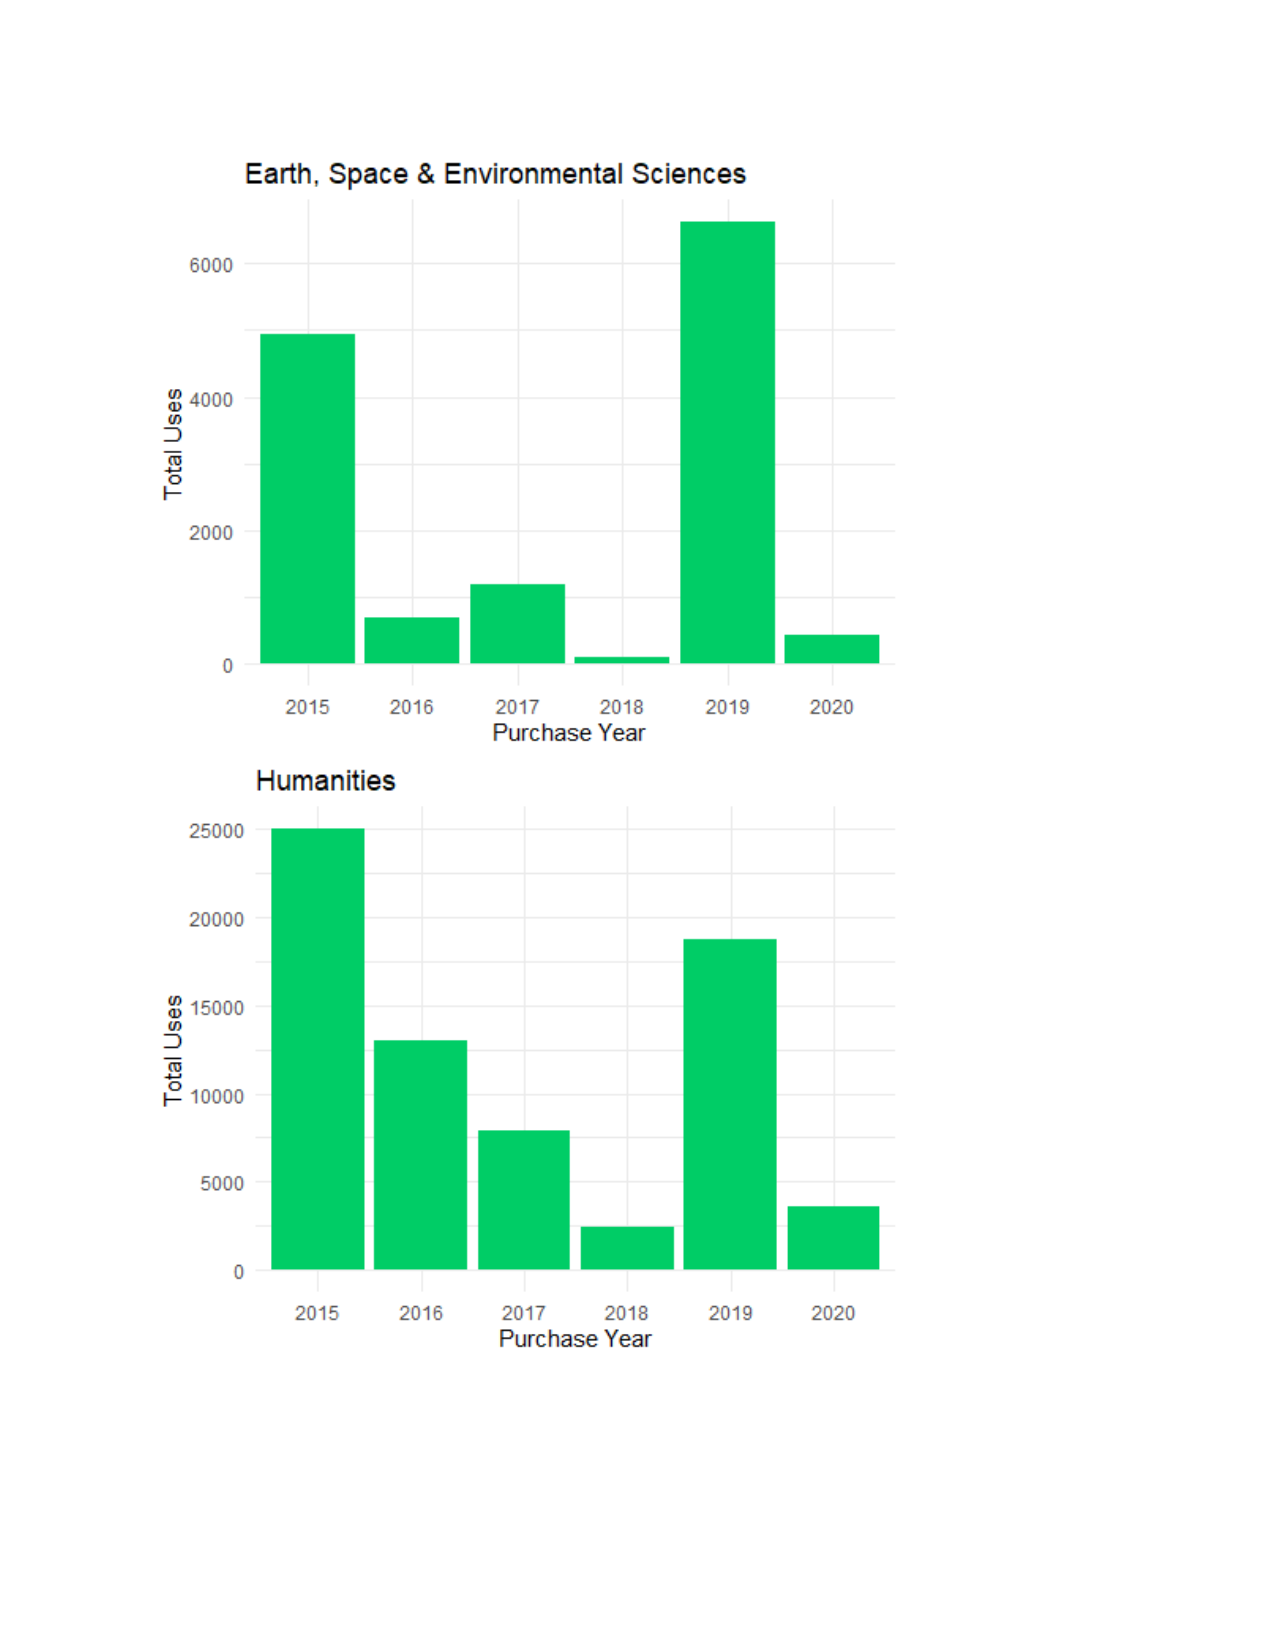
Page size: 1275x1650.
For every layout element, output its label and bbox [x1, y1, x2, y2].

picture [150, 150, 908, 1363]
